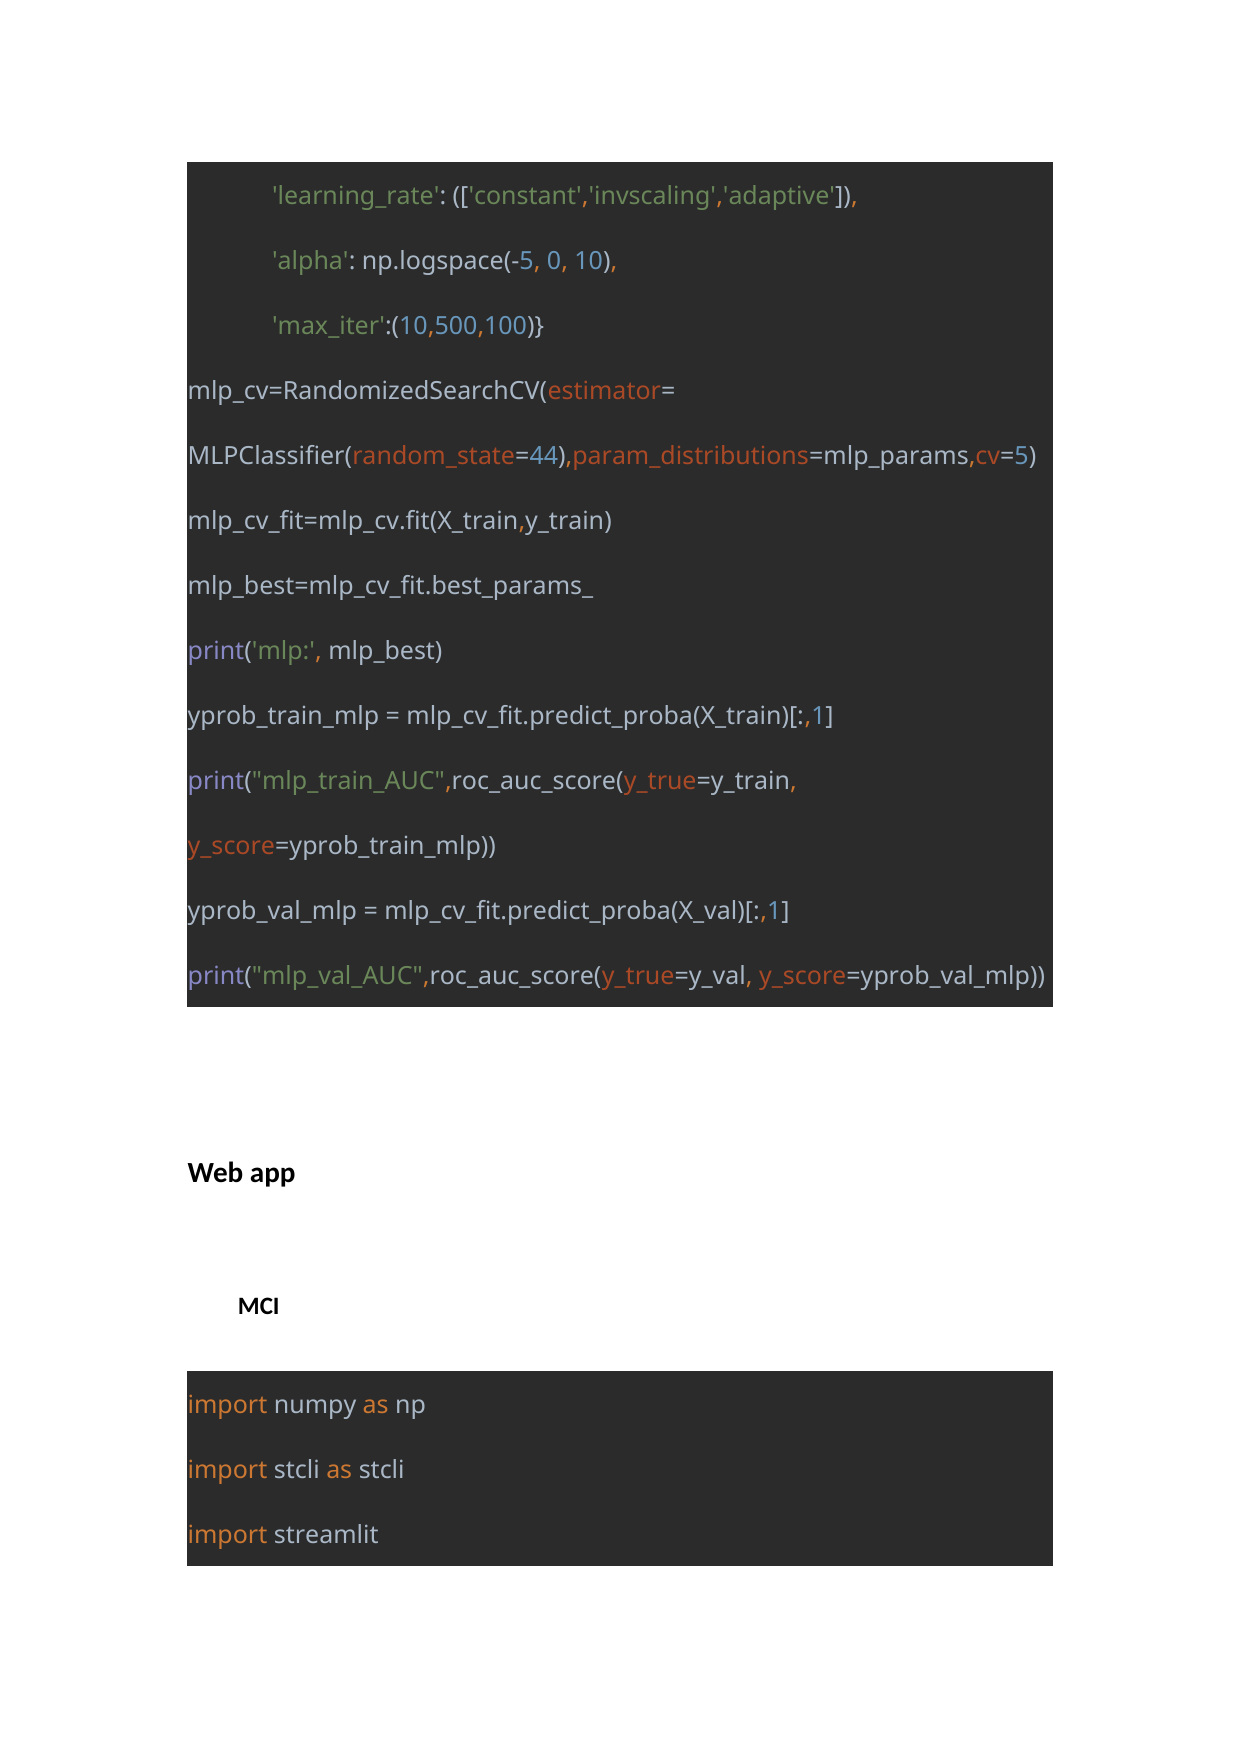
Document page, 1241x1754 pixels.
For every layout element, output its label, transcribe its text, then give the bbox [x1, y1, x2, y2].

subtitle MCI [187, 1289, 1053, 1322]
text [187, 162, 1053, 1007]
subtitle Web app [187, 1140, 1053, 1205]
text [187, 1371, 1053, 1566]
